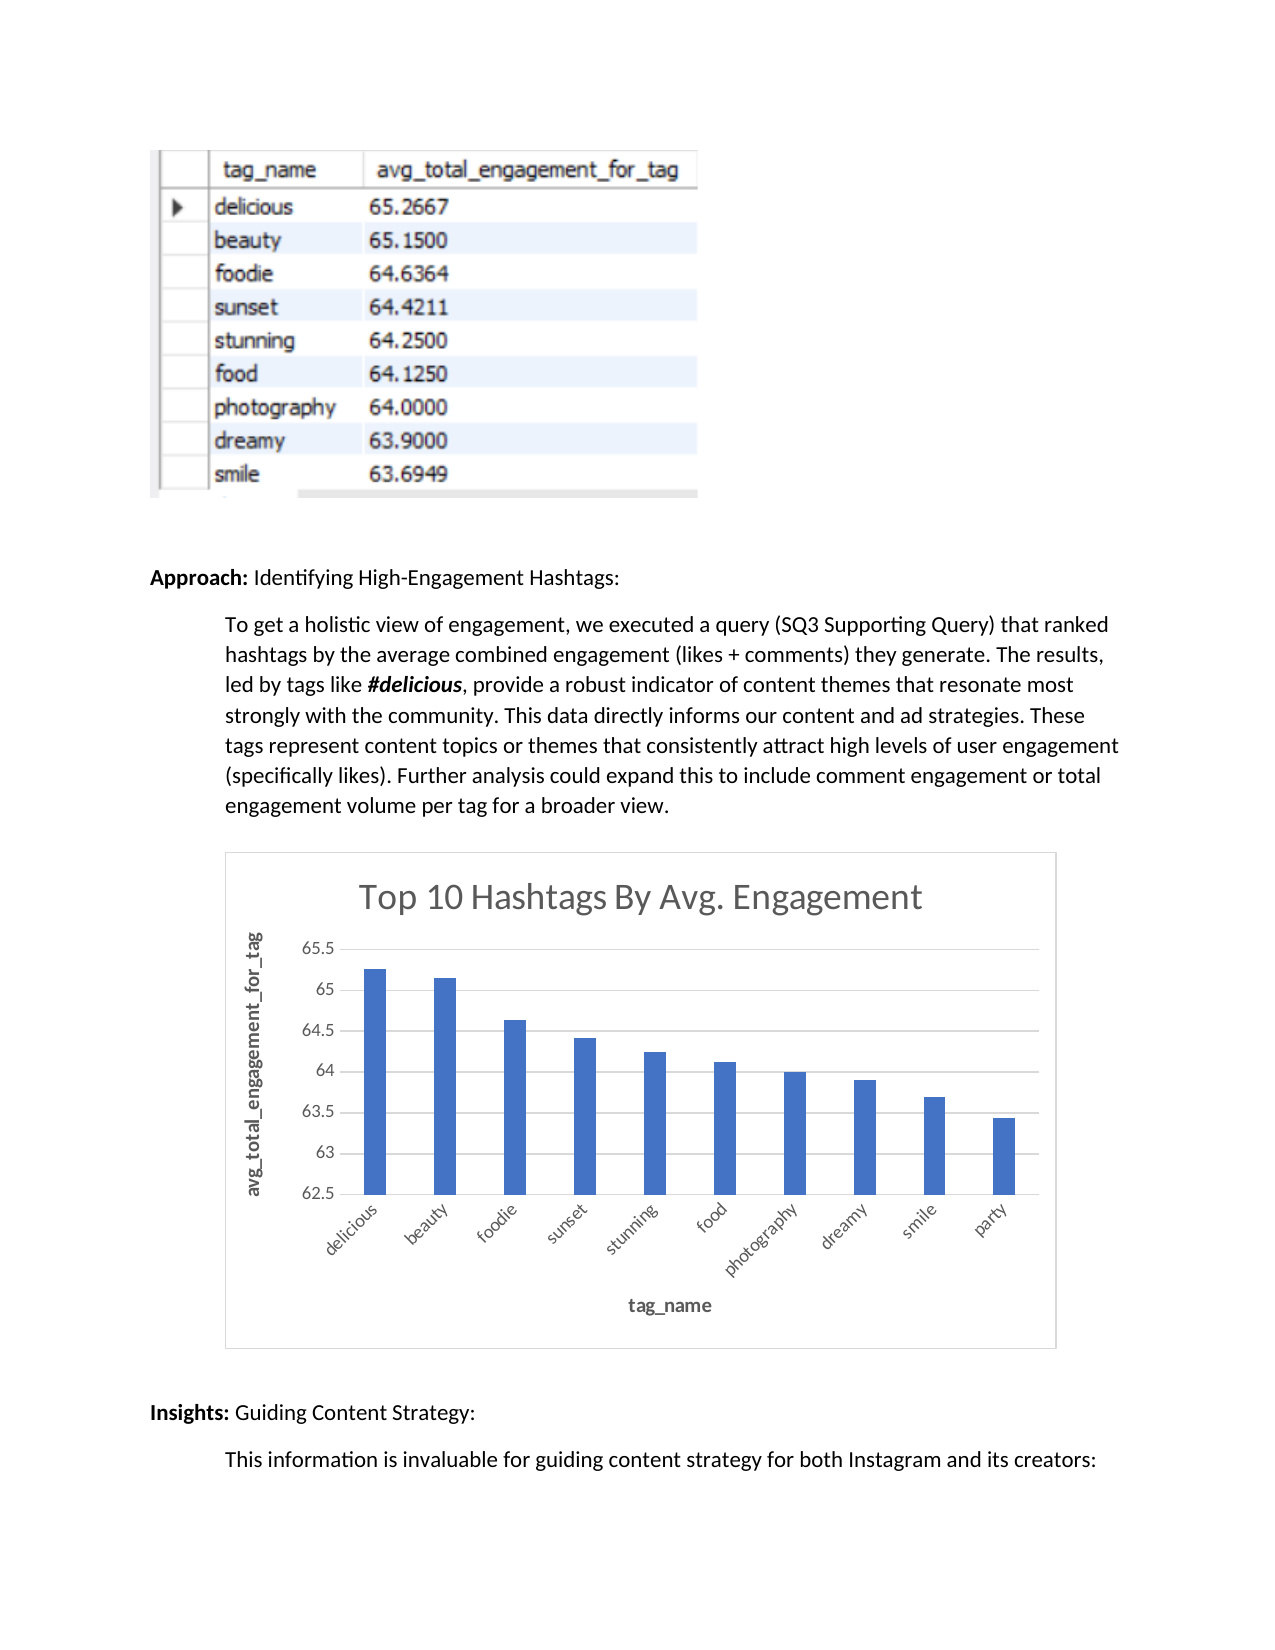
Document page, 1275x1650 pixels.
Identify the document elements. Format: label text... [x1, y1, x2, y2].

list This information is invaluable for guiding content strategy for both Instagram and its creators: [225, 1445, 1125, 1473]
text Insights: Guiding Content Strategy: [150, 1398, 1125, 1426]
text Approach: Identifying High-Engagement Hashtags: [150, 563, 1125, 591]
picture [150, 150, 698, 498]
list To get a holistic view of engagement, we executed a query (SQ3 Supporting Query) that ranked hashtags by the average combined engagement (likes + comments) they generate. The results, led by tags like #delicious, provide a robust indicator of content themes that resonate most strongly with the community. This data directly informs our content and ad strategies. These tags represent content topics or themes that consistently attract high levels of user engagement (specifically likes). Further analysis could expand this to include comment engagement or total engagement volume per tag for a broader view. [225, 610, 1125, 819]
